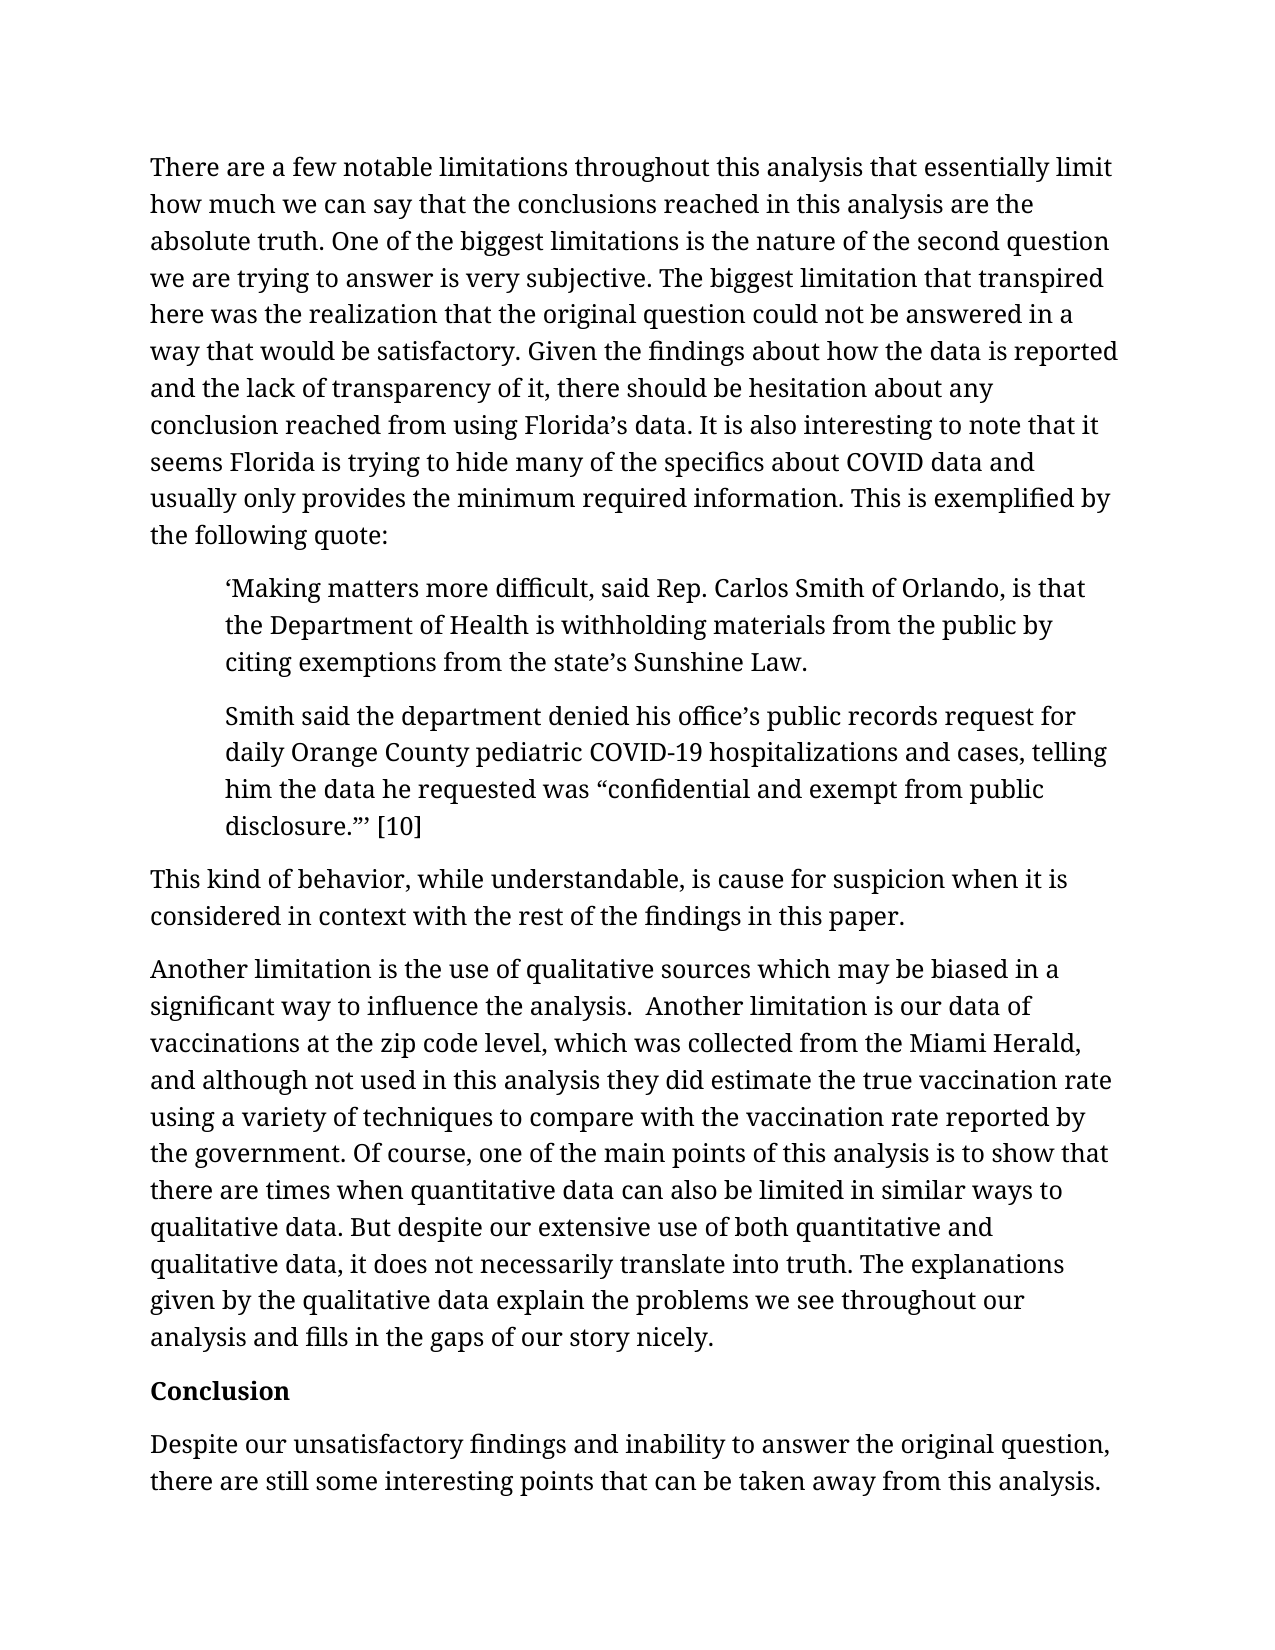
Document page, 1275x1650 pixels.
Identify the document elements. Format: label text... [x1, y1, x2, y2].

text Another limitation is the use of qualitative sources which may be biased in a significant way to influence the analysis. Another limitation is our data of vaccinations at the zip code level, which was collected from the Miami Herald, and although not used in this analysis they did estimate the true vaccination rate using a variety of techniques to compare with the vaccination rate reported by the government. Of course, one of the main points of this analysis is to show that there are times when quantitative data can also be limited in similar ways to qualitative data. But despite our extensive use of both quantitative and qualitative data, it does not necessarily translate into truth. The explanations given by the qualitative data explain the problems we see throughout our analysis and fills in the gaps of our story nicely. [150, 952, 1125, 1354]
text Smith said the department denied his office’s public records request for daily Orange County pediatric COVID-19 hospitalizations and cases, telling him the data he requested was “confidential and exempt from public disclosure.”’ [10] [225, 698, 1125, 842]
text This kind of behavior, while understandable, is cause for suspicion when it is considered in context with the rest of the findings in this paper. [150, 862, 1125, 933]
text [150, 1427, 1125, 1497]
text ‘Making matters more difficult, said Rep. Carlos Smith of Orlando, is that the Department of Health is withholding materials from the public by citing exemptions from the state’s Sunshine Law. [225, 571, 1125, 679]
text There are a few notable limitations throughout this analysis that essentially limit how much we can say that the conclusions reached in this analysis are the absolute truth. One of the biggest limitations is the nature of the second question we are trying to answer is very subjective. The biggest limitation that transpired here was the realization that the original question could not be answered in a way that would be satisfactory. Given the findings about how the data is reported and the lack of transparency of it, there should be hesitation about any conclusion reached from using Florida’s data. It is also interesting to note that it seems Florida is trying to hide many of the specifics about COVID data and usually only provides the minimum required information. This is exemplified by the following quote: [150, 150, 1125, 552]
text Conclusion [150, 1373, 1125, 1407]
